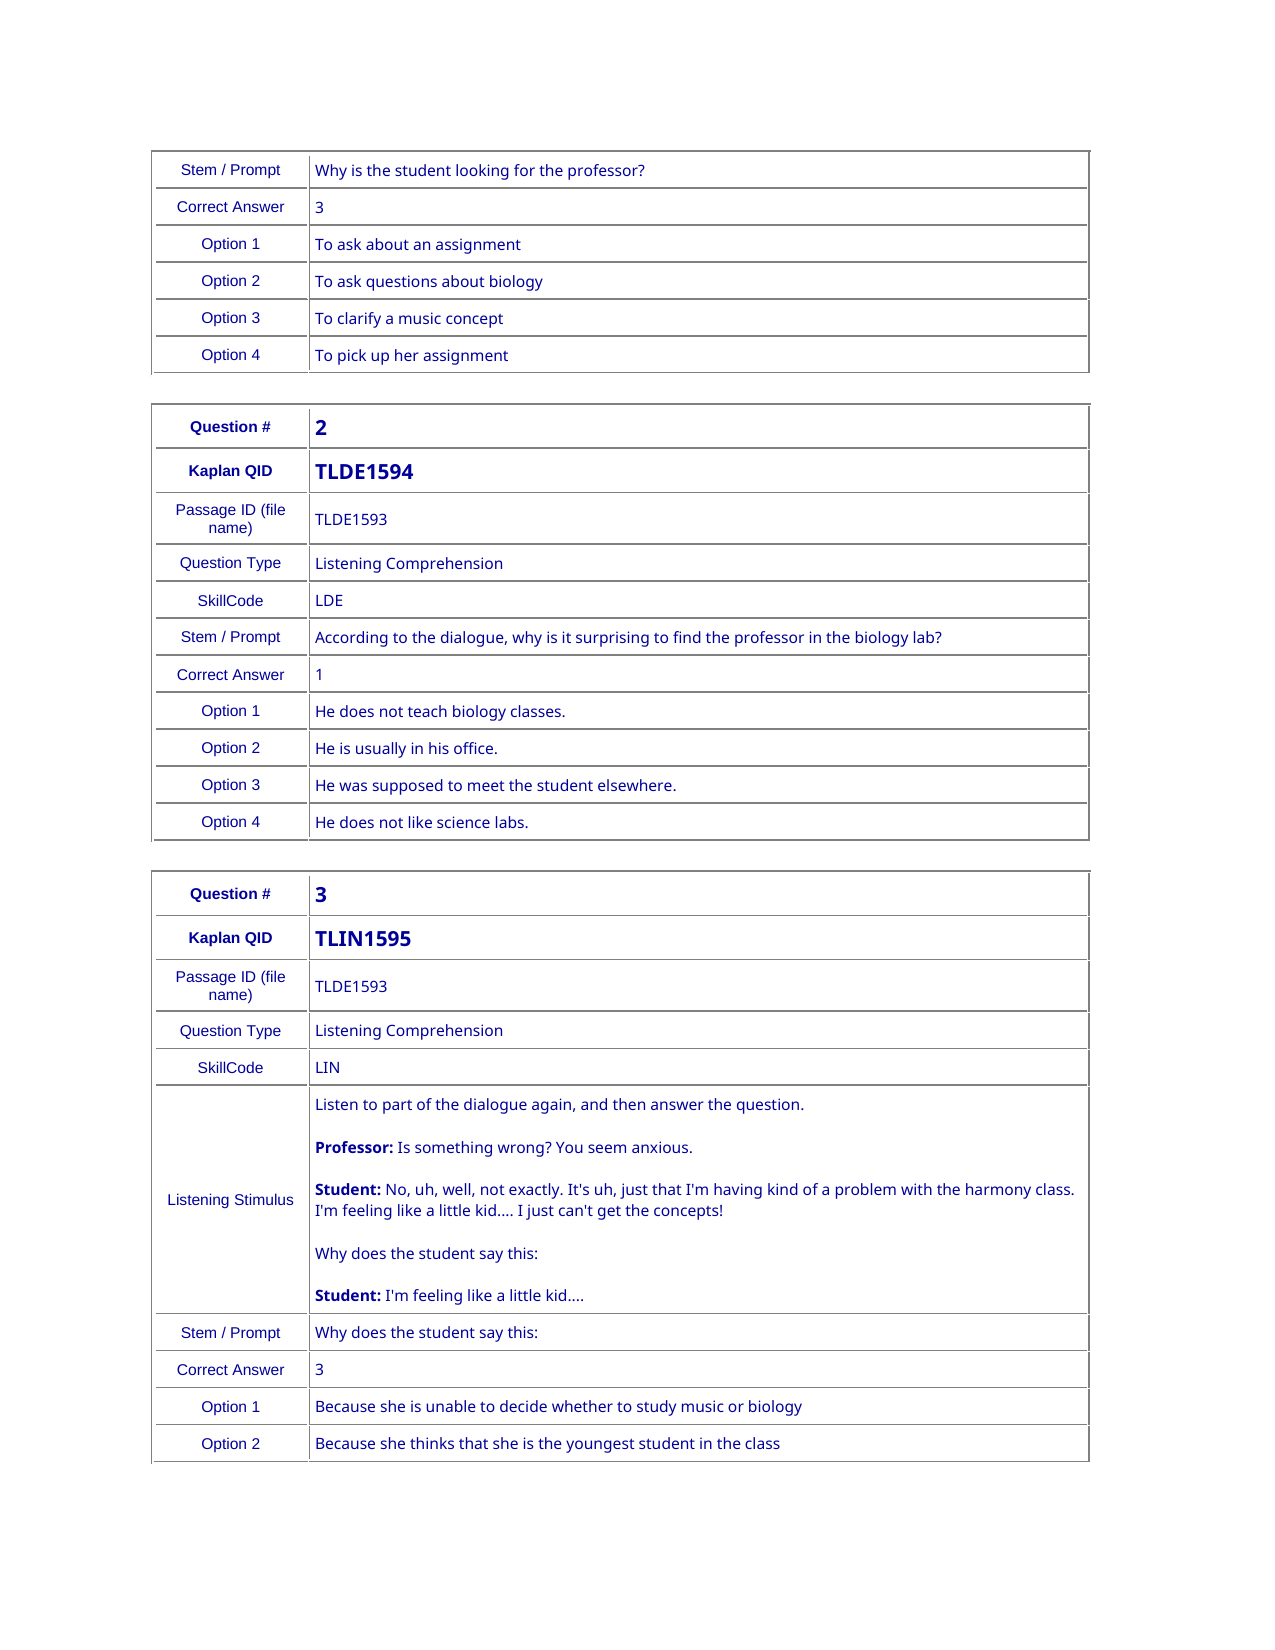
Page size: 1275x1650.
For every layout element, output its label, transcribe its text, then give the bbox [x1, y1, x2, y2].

table_cell TLDE1594 [310, 447, 1089, 491]
table_cell Option 2 [154, 261, 307, 298]
table_cell To pick up her assignment [309, 335, 1088, 372]
table_cell LIN [310, 1048, 1089, 1084]
table_header Question # [154, 407, 308, 447]
table_cell Option 4 [154, 335, 308, 372]
table_cell 1 [310, 654, 1089, 691]
table_cell He does not like science labs. [309, 802, 1088, 839]
table_cell Passage ID (file name) [152, 959, 308, 1010]
table_cell Option 1 [154, 224, 307, 261]
table_cell Kaplan QID [154, 447, 307, 491]
table_cell Stem / Prompt [154, 617, 307, 654]
table_cell 3 [310, 187, 1088, 224]
table_cell LDE [310, 580, 1089, 617]
table_cell He is usually in his office. [310, 728, 1089, 765]
table_cell He was supposed to meet the student elsewhere. [310, 765, 1089, 802]
table_cell Correct Answer [154, 1350, 307, 1387]
table_header 3 [309, 874, 1088, 914]
table_cell SkillCode [154, 580, 307, 617]
table_cell TLIN1595 [310, 915, 1089, 959]
table_cell Option 1 [154, 691, 307, 728]
table_cell Correct Answer [154, 187, 307, 224]
table_cell To ask about an assignment [310, 224, 1088, 261]
table_cell Passage ID (file name) [154, 491, 307, 543]
table_cell Correct Answer [154, 654, 307, 691]
table_cell Option 3 [152, 298, 307, 335]
table_cell Why is the student looking for the professor? [309, 153, 1088, 187]
table_cell Listening Stimulus [154, 1084, 307, 1313]
table_cell TLDE1593 [309, 959, 1090, 1010]
table_cell Because she thinks that she is the youngest student in the class [309, 1424, 1089, 1461]
table_cell Option 4 [154, 802, 308, 839]
table_cell SkillCode [154, 1048, 307, 1084]
table_cell Kaplan QID [154, 915, 307, 959]
table_cell To clarify a music concept [310, 298, 1090, 335]
table_cell Because she is unable to decide whether to study music or biology [309, 1387, 1090, 1423]
table_cell Listening Comprehension [310, 543, 1089, 580]
table_cell 3 [310, 1350, 1089, 1387]
table_cell Stem / Prompt [154, 153, 308, 187]
table_cell Stem / Prompt [152, 1313, 308, 1349]
table_cell Option 1 [152, 1387, 308, 1423]
table_cell Option 2 [154, 1424, 308, 1461]
table_cell Option 3 [154, 765, 307, 802]
table_cell To ask questions about biology [310, 261, 1088, 298]
table_cell Listen to part of the dialogue again, and then answer the question. Professor: Is something wrong? You seem anxious. Student: No, uh, well, not exactly. It's uh, just that I'm having kind of a problem with the harmony class. I'm feeling like a little kid.... I just can't get the concepts! Why does the student say this: Student: I'm feeling like a little kid.... [310, 1084, 1089, 1313]
table_cell Listening Comprehension [310, 1010, 1089, 1047]
table_cell According to the dialogue, why is it surprising to find the professor in the biology lab? [310, 617, 1089, 654]
table_header 2 [309, 407, 1088, 447]
table_header Question # [154, 874, 308, 914]
table_cell Option 2 [154, 728, 307, 765]
table_cell Why does the student say this: [309, 1313, 1090, 1349]
table_cell Question Type [154, 1010, 307, 1047]
table_cell Question Type [154, 543, 307, 580]
table_cell He does not teach biology classes. [310, 691, 1089, 728]
table_cell TLDE1593 [310, 491, 1089, 543]
